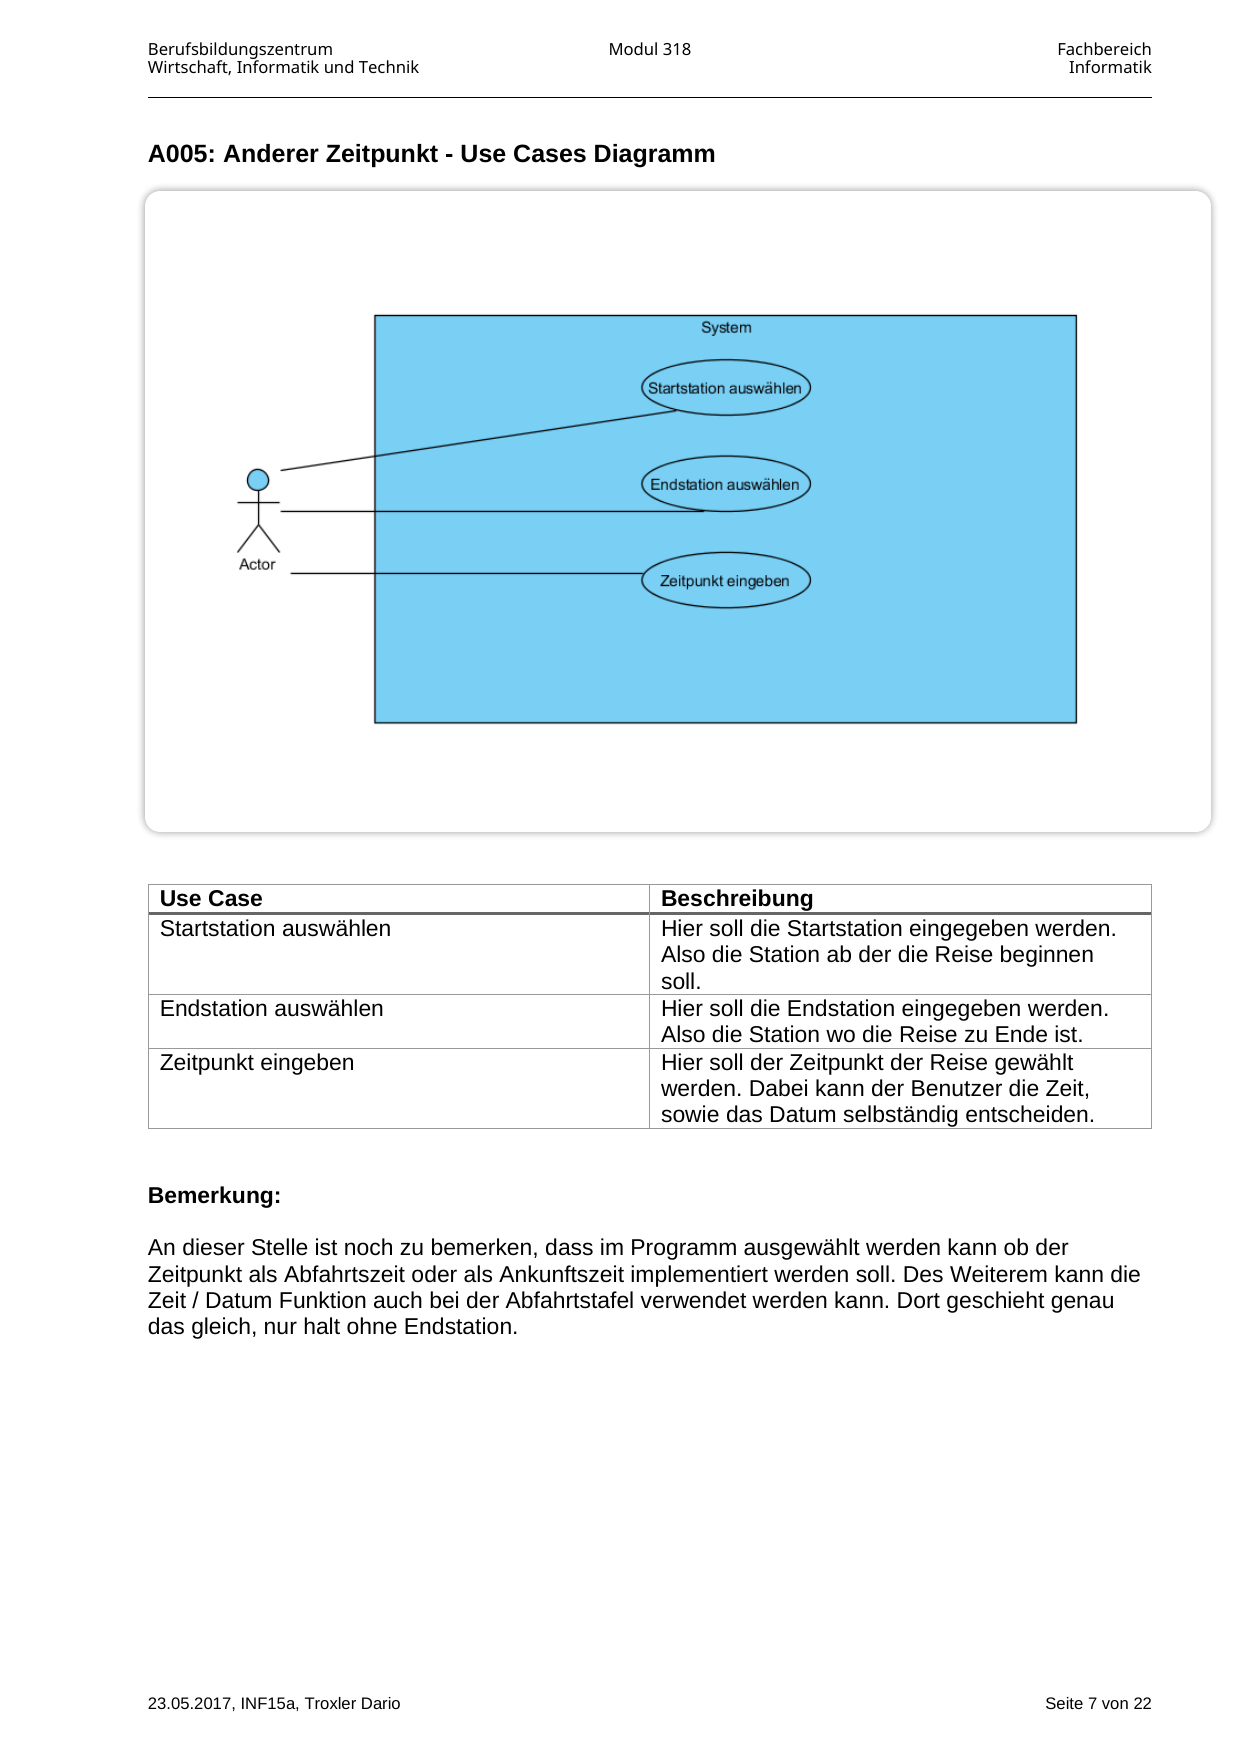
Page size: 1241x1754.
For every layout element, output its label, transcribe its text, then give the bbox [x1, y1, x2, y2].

table_cell Hier soll die Startstation eingegeben werden. Also die Station ab der die Reise beginnen soll. [650, 915, 1151, 994]
text An dieser Stelle ist noch zu bemerken, dass im Programm ausgewählt werden kann ob der Zeitpunkt als Abfahrtszeit oder als Ankunftszeit implementiert werden soll. Des Weiterem kann die Zeit / Datum Funktion auch bei der Abfahrtstafel verwendet werden kann. Dort geschieht genau das gleich, nur halt ohne Endstation. [148, 1234, 1152, 1340]
table_cell Zeitpunkt eingeben [149, 1049, 649, 1128]
table_cell Hier soll der Zeitpunkt der Reise gewählt werden. Dabei kann der Benutzer die Zeit, sowie das Datum selbständig entscheiden. [650, 1049, 1151, 1128]
table_cell Startstation auswählen [149, 915, 649, 994]
subtitle A005: Anderer Zeitpunkt - Use Cases Diagramm [148, 139, 1152, 168]
text Bemerkung: [148, 1182, 1152, 1208]
table_cell Endstation auswählen [149, 995, 649, 1048]
table_header Beschreibung [650, 885, 1151, 912]
table_header Use Case [149, 885, 649, 912]
table_cell Hier soll die Endstation eingegeben werden. Also die Station wo die Reise zu Ende ist. [650, 995, 1151, 1048]
picture [176, 222, 1180, 801]
